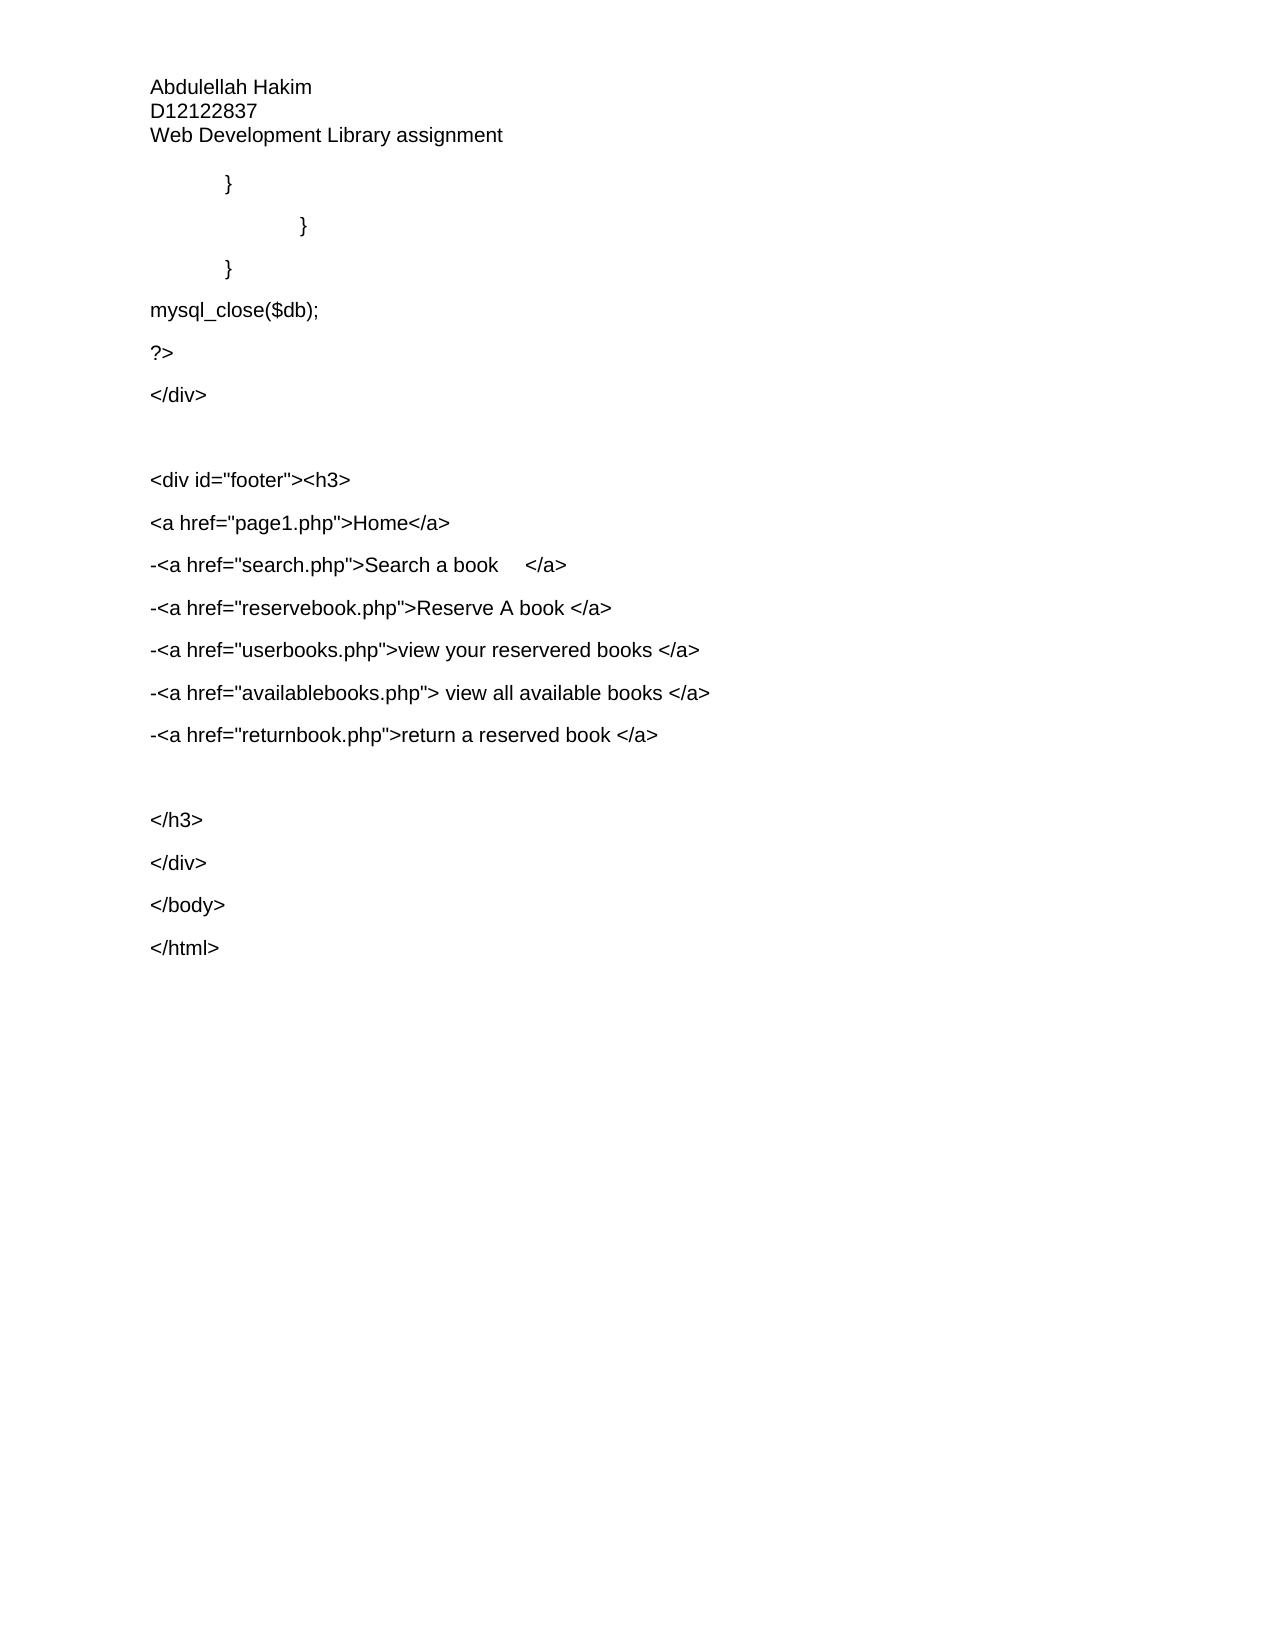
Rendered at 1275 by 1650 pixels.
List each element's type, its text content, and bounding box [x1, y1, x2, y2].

text </h3> [150, 808, 1125, 832]
text <div id="footer"><h3> [150, 468, 1125, 492]
text -<a href="reservebook.php">Reserve A book </a> [150, 596, 1125, 620]
text ?> [150, 341, 1125, 365]
text mysql_close($db); [150, 298, 1125, 322]
text -<a href="userbooks.php">view your reservered books </a> [150, 638, 1125, 662]
text -<a href="search.php">Search a book </a> [150, 553, 1125, 577]
text </body> [150, 893, 1125, 917]
text -<a href="returnbook.php">return a reserved book </a> [150, 723, 1125, 747]
text } [150, 171, 1125, 195]
text </div> [150, 851, 1125, 875]
text -<a href="availablebooks.php"> view all available books </a> [150, 681, 1125, 705]
text </div> [150, 383, 1125, 407]
text </html> [150, 936, 1125, 960]
text } [150, 213, 1125, 237]
text <a href="page1.php">Home</a> [150, 511, 1125, 535]
text } [150, 256, 1125, 280]
